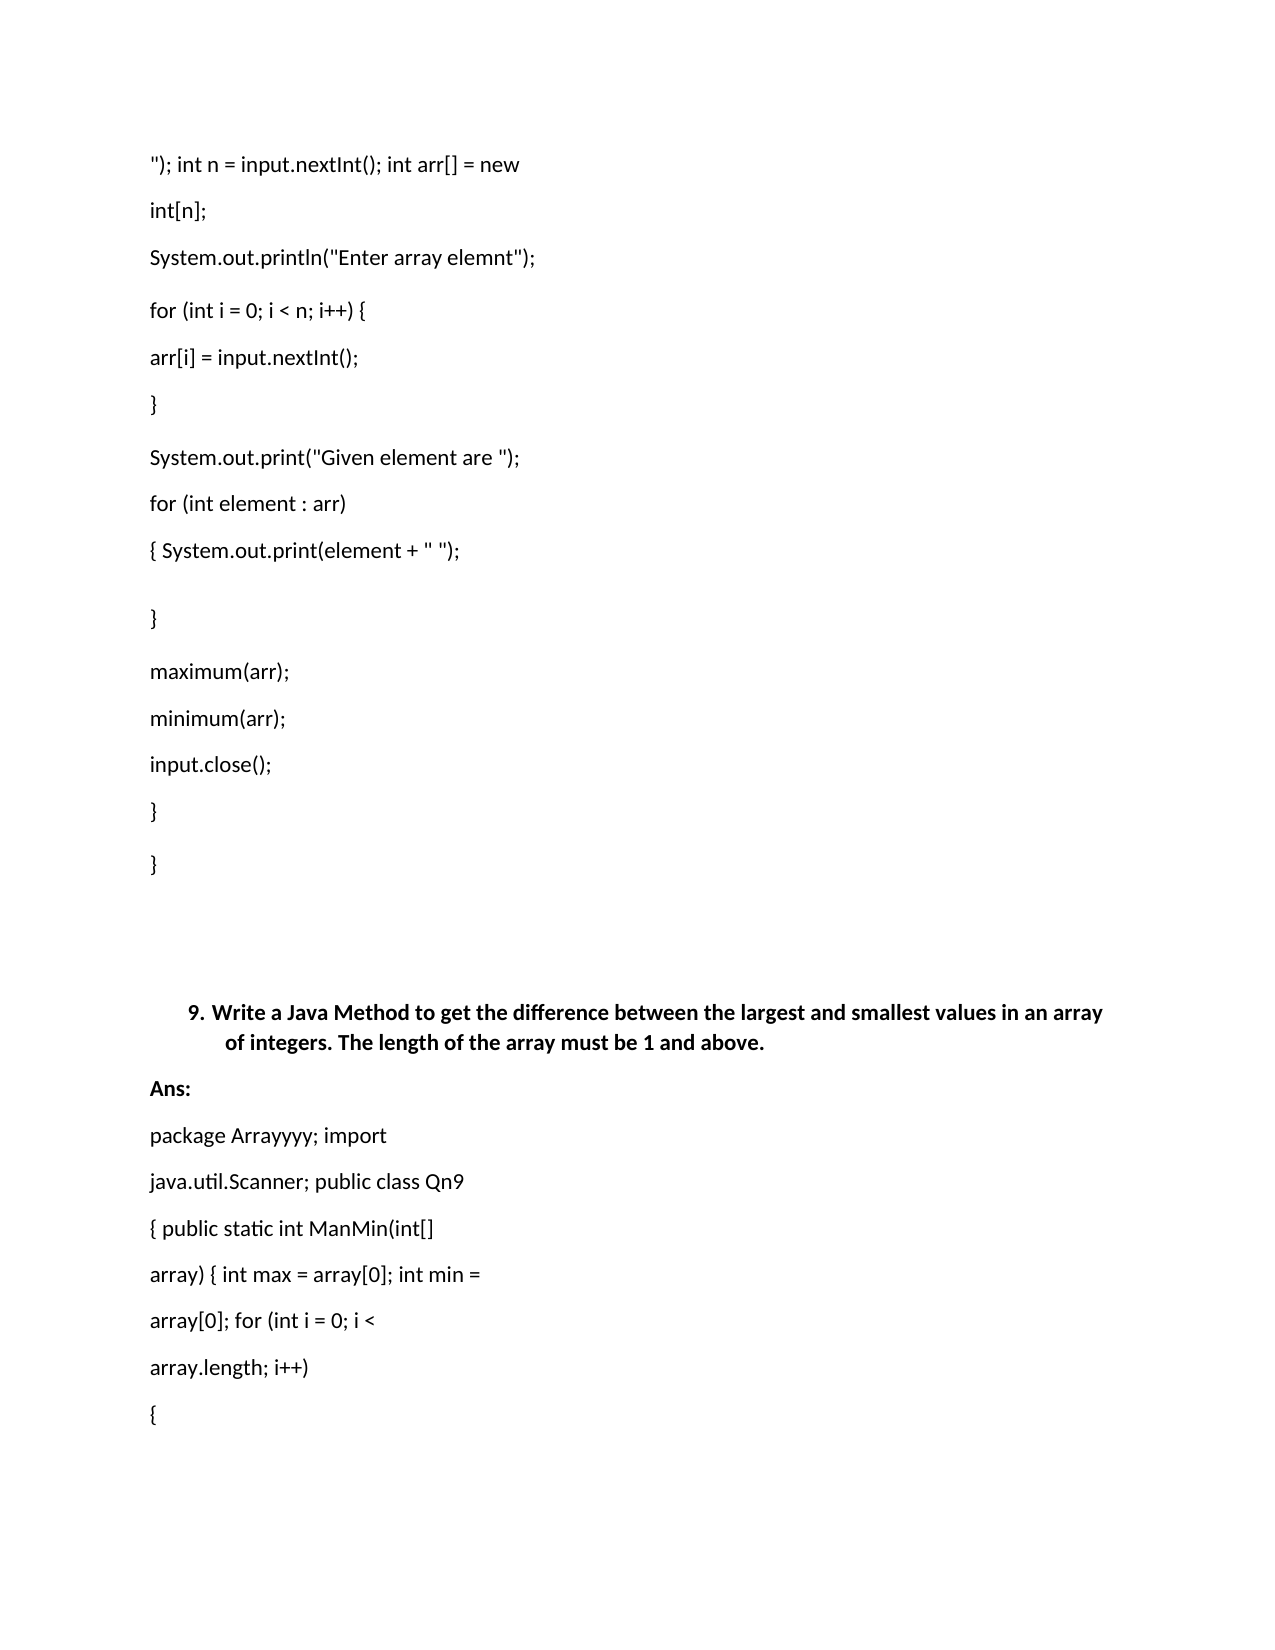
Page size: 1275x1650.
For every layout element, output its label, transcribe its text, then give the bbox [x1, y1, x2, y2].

text { [149, 1400, 832, 1428]
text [149, 150, 554, 224]
text } [149, 797, 832, 825]
text package Arrayyyy; import java.util.Scanner; public class Qn9 { public static int ManMin(int[] array) { int max = array[0]; int min = array[0]; for (int i = 0; i < array.length; i++) [149, 1121, 490, 1381]
text } [149, 604, 832, 632]
text System.out.print("Given element are "); for (int element : arr) { System.out.print(element + " "); [149, 443, 548, 564]
text System.out.println("Enter array elemnt"); [149, 243, 832, 271]
text maximum(arr); minimum(arr); input.close(); [149, 657, 409, 778]
text for (int i = 0; i < n; i++) { arr[i] = input.nextInt(); [149, 296, 478, 371]
text } [149, 390, 832, 418]
text Ans: [149, 1074, 1118, 1103]
text } [149, 850, 832, 878]
text 9. Write a Java Method to get the difference between the largest and smallest values in an array of integers. The length of the array must be 1 and above. [187, 998, 1118, 1056]
